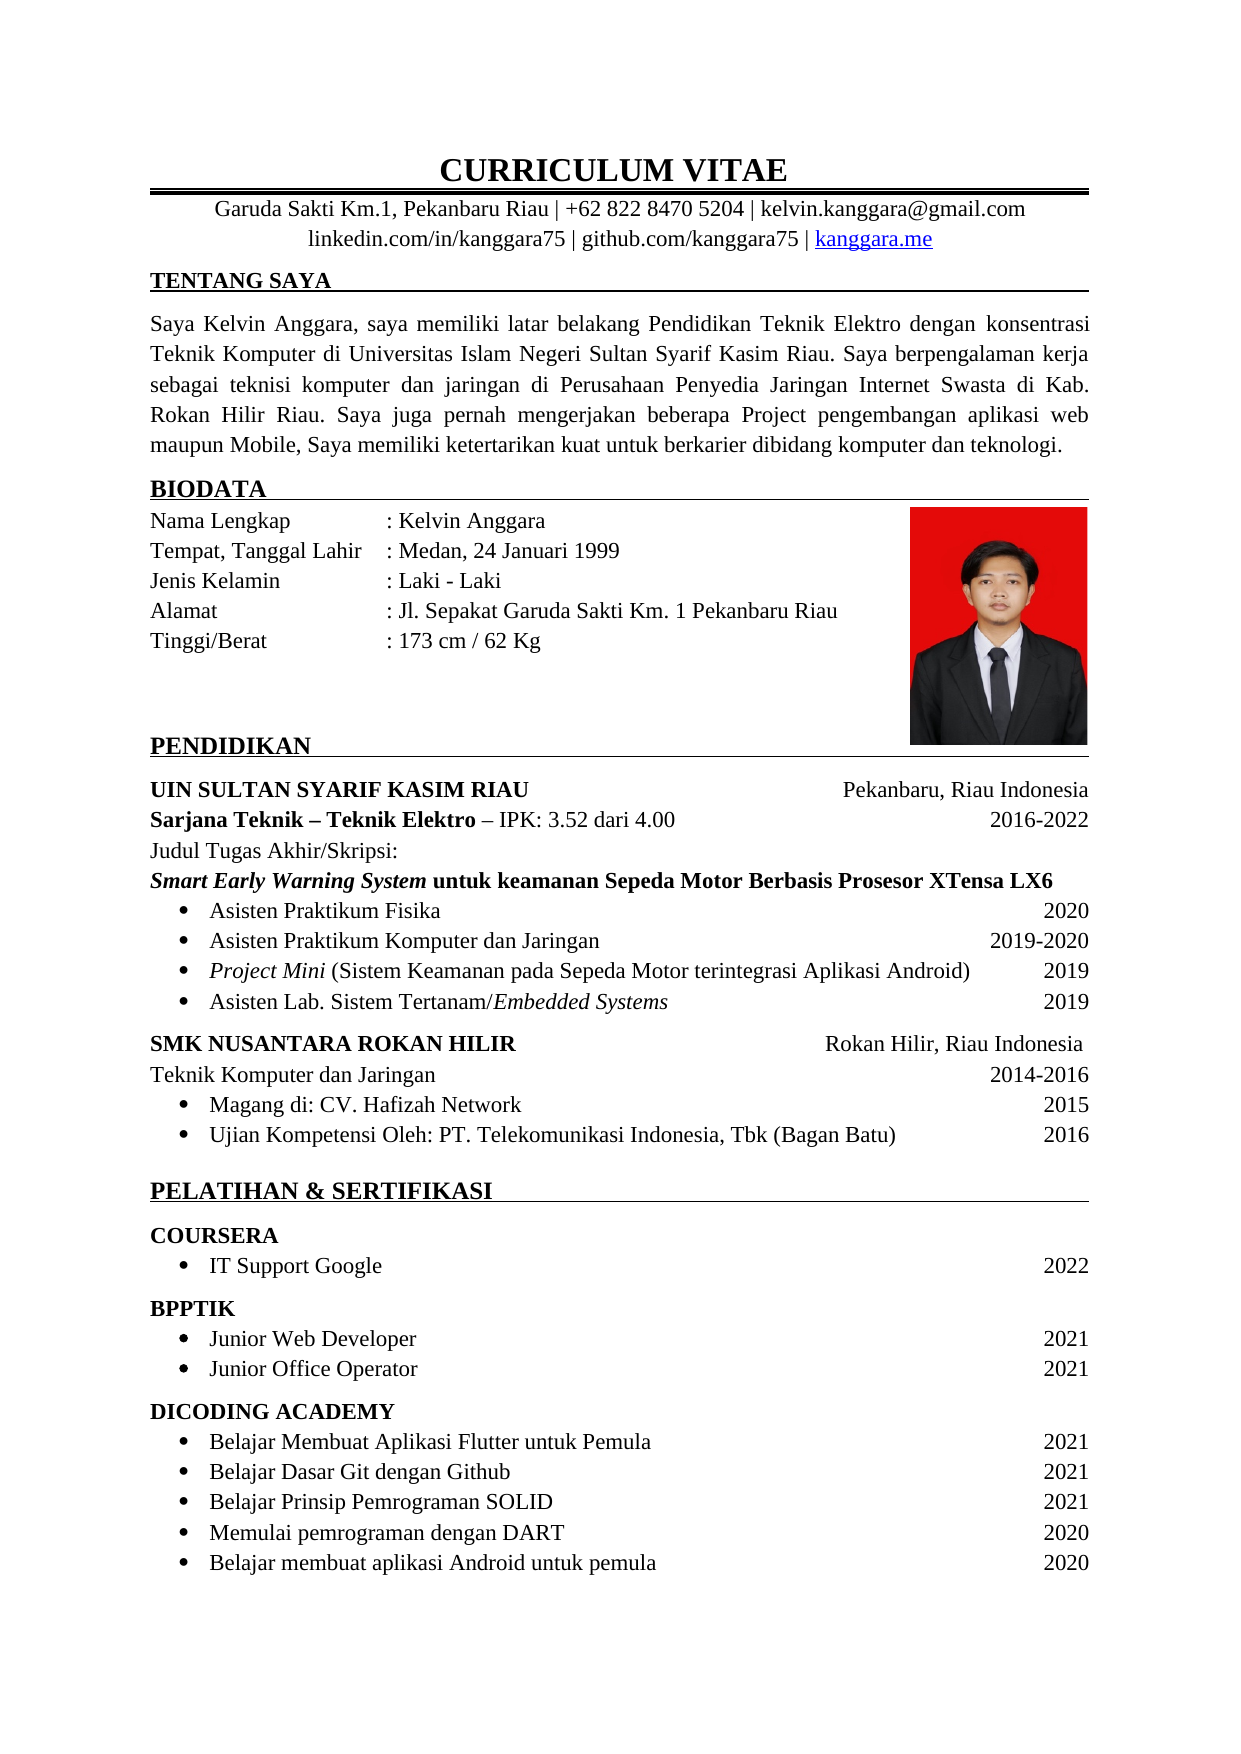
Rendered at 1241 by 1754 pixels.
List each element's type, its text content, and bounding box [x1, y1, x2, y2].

list Asisten Lab. Sistem Tertanam/Embedded Systems 2019 [179, 988, 1090, 1014]
list Asisten Praktikum Komputer dan Jaringan 2019-2020 [179, 927, 1090, 954]
text Sarjana Teknik – Teknik Elektro – IPK: 3.52 dari 4.00 2016-2022 [150, 806, 1090, 833]
text UIN SULTAN SYARIF KASIM RIAU Pekanbaru, Riau Indonesia [150, 776, 1090, 803]
table_header CURRICULUM VITAE [150, 150, 1089, 188]
text Smart Early Warning System untuk keamanan Sepeda Motor Berbasis Prosesor XTensa LX6 [150, 867, 1090, 893]
picture [910, 507, 1088, 745]
list Asisten Praktikum Fisika 2020 [179, 897, 1090, 923]
list Junior Office Operator 2021 [179, 1355, 1090, 1381]
text linkedin.com/in/kanggara75 | github.com/kanggara75 | kanggara.me [150, 225, 1090, 251]
text Jenis Kelamin : Laki - Laki [150, 567, 910, 593]
text BIodata [150, 474, 1090, 502]
list Belajar Prinsip Pemrograman SOLID 2021 [179, 1488, 1090, 1515]
list Belajar Dasar Git dengan Github 2021 [179, 1458, 1090, 1484]
text Nama Lengkap : Kelvin Anggara [150, 507, 910, 533]
text Teknik Komputer dan Jaringan 2014-2016 [150, 1061, 1090, 1087]
text BPPTIK [150, 1295, 1090, 1321]
text Coursera [150, 1222, 1090, 1248]
list Junior Web Developer 2021 [179, 1325, 1090, 1351]
text Dicoding Academy [150, 1398, 1090, 1424]
list Magang di: CV. Hafizah Network 2015 [179, 1091, 1090, 1117]
list Memulai pemrograman dengan DART 2020 [179, 1519, 1090, 1545]
text Tentang saya [150, 267, 1090, 294]
list Project Mini (Sistem Keamanan pada Sepeda Motor terintegrasi Aplikasi Android) 2019 [179, 957, 1090, 984]
text SMK NUSANTARA ROKAN HILIR Rokan Hilir, Riau Indonesia [150, 1030, 1090, 1057]
text Tempat, Tanggal Lahir : Medan, 24 Januari 1999 [150, 537, 910, 563]
text Judul Tugas Akhir/Skripsi: [150, 837, 1090, 863]
text Pelatihan & sertifikasi [150, 1176, 1090, 1205]
text Tinggi/Berat : 173 cm / 62 Kg [150, 628, 910, 654]
list Belajar membuat aplikasi Android untuk pemula 2020 [179, 1549, 1090, 1575]
list Belajar Membuat Aplikasi Flutter untuk Pemula 2021 [179, 1428, 1090, 1454]
list IT Support Google 2022 [179, 1252, 1090, 1278]
text Alamat : Jl. Sepakat Garuda Sakti Km. 1 Pekanbaru Riau [150, 597, 910, 624]
text Saya Kelvin Anggara, saya memiliki latar belakang Pendidikan Teknik Elektro dengan konsentrasi Teknik Komputer di Universitas Islam Negeri Sultan Syarif Kasim Riau. Saya berpengalaman kerja sebagai teknisi komputer dan jaringan di Perusahaan Penyedia Jaringan Internet Swasta di Kab. Rokan Hilir Riau. Saya juga pernah mengerjakan beberapa Project pengembangan aplikasi web maupun Mobile, Saya memiliki ketertarikan kuat untuk berkarier dibidang komputer dan teknologi. [150, 310, 1090, 457]
text Garuda Sakti Km.1, Pekanbaru Riau | +62 822 8470 5204 | kelvin.kanggara@gmail.com [150, 194, 1090, 221]
text Pendidikan [150, 731, 1090, 759]
list Ujian Kompetensi Oleh: PT. Telekomunikasi Indonesia, Tbk (Bagan Batu) 2016 [179, 1121, 1090, 1147]
